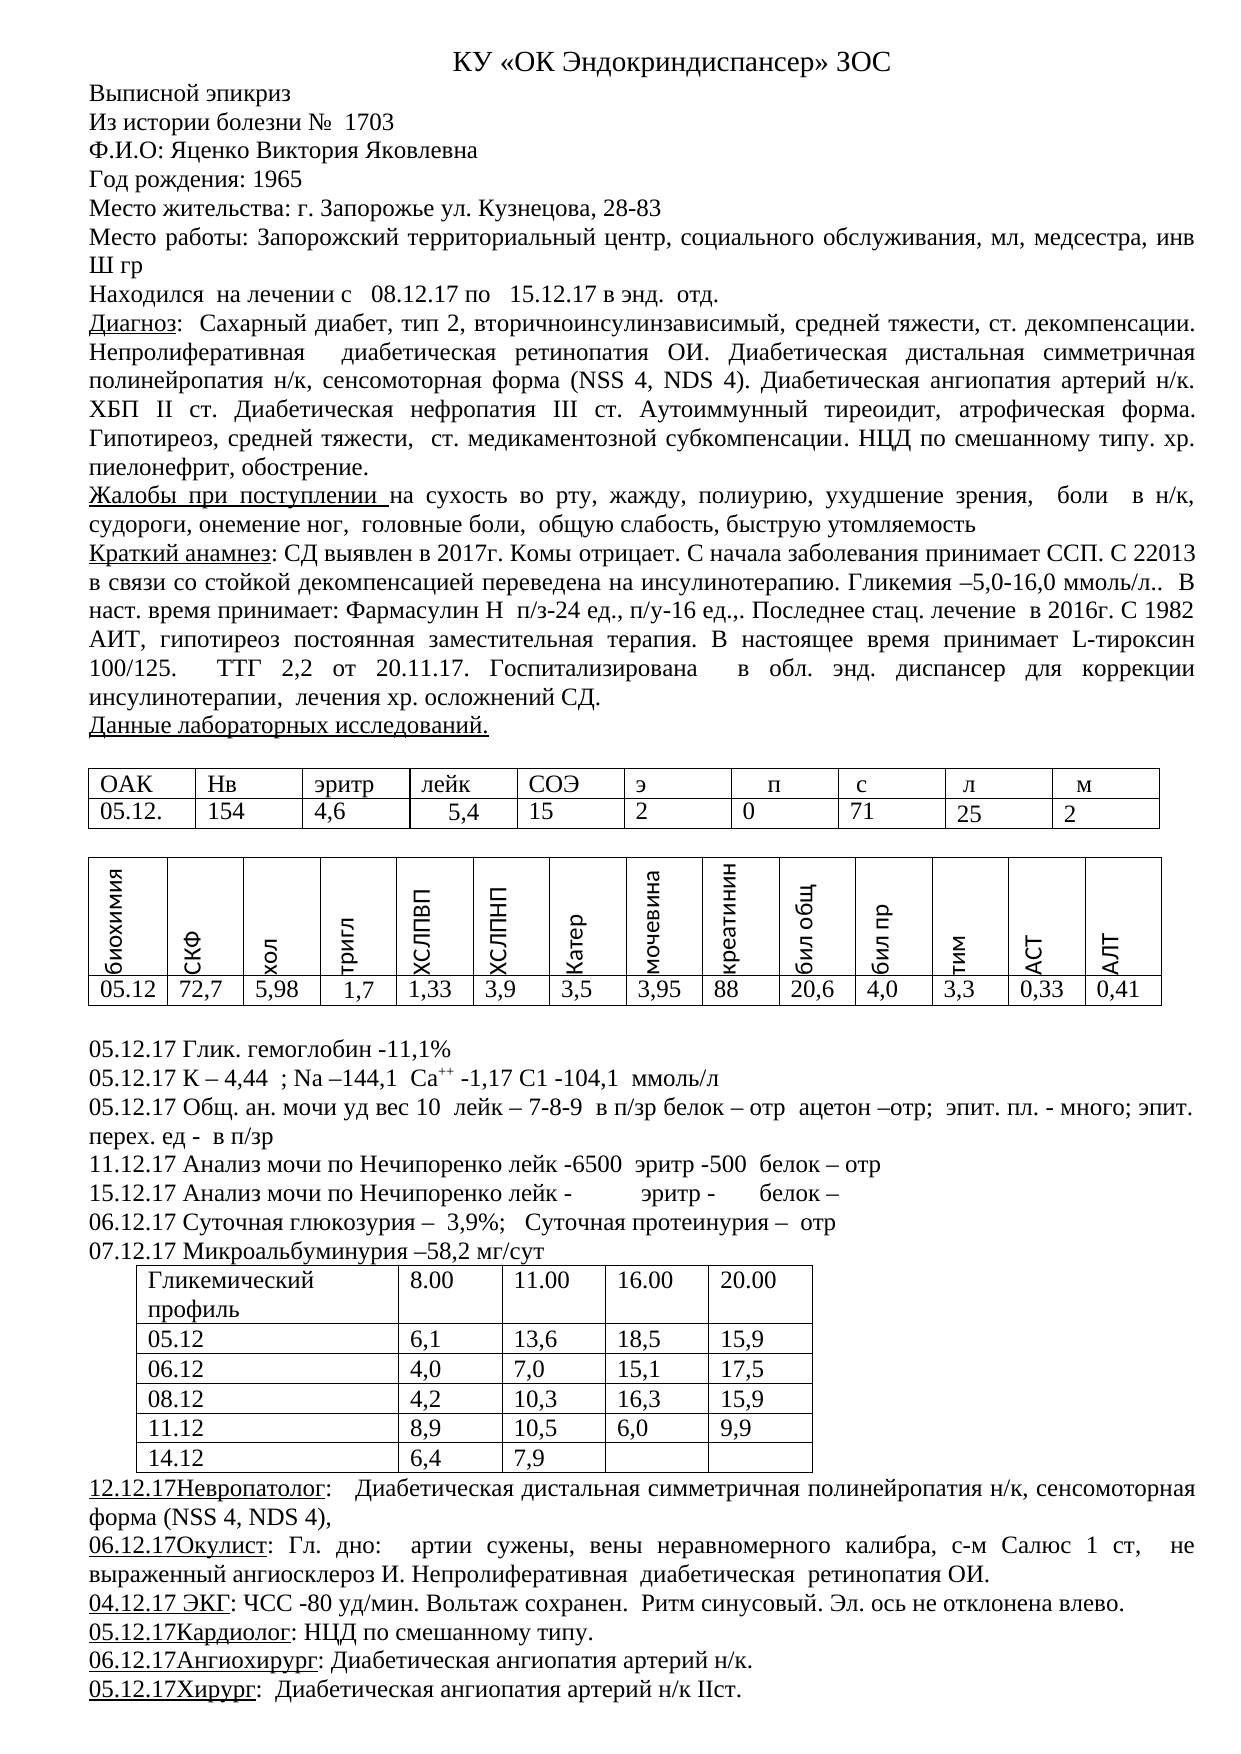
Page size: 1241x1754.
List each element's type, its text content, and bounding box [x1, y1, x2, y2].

table_cell 08.12 [137, 1384, 398, 1412]
table_cell 17,5 [709, 1354, 812, 1383]
table_header хол [244, 858, 320, 975]
table_cell 0,33 [1009, 976, 1085, 1005]
table_header Катер [550, 858, 626, 975]
text 05.12.17Кардиолог: НЦД по смешанному типу. [89, 1617, 1196, 1646]
table_cell 3,9 [474, 976, 549, 1005]
text Жалобы при поступлении на сухость во рту, жажду, полиурию, ухудшение зрения, боли в н/к, судороги, онемение ног, головные боли, общую слабость, быструю утомляемость [89, 480, 1196, 538]
table_cell 6,0 [606, 1414, 708, 1442]
table_cell 2 [1053, 799, 1159, 827]
table_cell 0,41 [1086, 976, 1161, 1005]
table_cell 154 [196, 799, 302, 827]
table_cell 05.12. [89, 799, 195, 827]
table_cell 15,9 [709, 1384, 812, 1412]
text Диагноз: Сахарный диабет, тип 2, вторичноинсулинзависимый, ст. Непролиферативная диабетическая ретинопатия . Диабетическая дистальная симметричная полинейропатия н/к, сенсомоторная форма (NSS 4, NDS 4). Диабетическая ангиопатия артерий н/к. ХБП II ст. Диабетическая нефропатия III ст. Аутоиммунный тиреоидит, Гипотиреоз, средней тяжести, ст. медикаментозной субкомпенсации. НЦД по смешанному типу. хр. пиелонефрит, обострение. [89, 308, 1196, 480]
table_cell 2 [625, 799, 731, 827]
text 05.12.17 Глик. гемоглобин -11,1% [89, 1034, 1196, 1063]
table_header эритр [303, 769, 409, 798]
table_cell 3,3 [933, 976, 1008, 1005]
text Данные лабораторных исследований. [89, 710, 1196, 739]
text 12.12.17Невропатолог: Диабетическая дистальная симметричная полинейропатия н/к, сенсомоторная форма (NSS 4, NDS 4), [89, 1473, 1196, 1531]
table_header тригл [321, 858, 396, 975]
text Краткий анамнез: СД выявлен в 2017г. Комы отрицает. С начала заболевания С 22013 в связи со стойкой декомпенсацией переведена на инсулинотерапию. Гликемия –5,0-16,0 ммоль/л.. В наст. время принимает: Фармасулин Н п/з-24 ед., п/у-16 ед.,. Последнее стац. лечение в 2016г. С 1982 АИТ, гипотиреоз постоянная заместительная терапия. В настоящее время принимает L-тироксин 100/125. ТТГ 2,2 от 20.11.17. Госпитализирована в обл. энд. диспансер для коррекции инсулинотерапии, лечения хр. осложнений СД. [89, 538, 1196, 710]
table_cell 0 [732, 799, 838, 827]
table_cell 71 [839, 799, 945, 827]
subtitle Выписной эпикриз [89, 78, 1202, 107]
table_header л [946, 769, 1052, 798]
table_header мочевина [627, 858, 702, 975]
table_cell [606, 1443, 708, 1472]
table_header 16.00 [606, 1266, 708, 1323]
table_header 8.00 [399, 1266, 502, 1323]
table_header 11.00 [503, 1266, 605, 1323]
text 04.12.17 ЭКГ: ЧСС -80 уд/мин. Вольтаж Ритм синусовый. Эл. ось не отклонена влево. [89, 1588, 1196, 1617]
table_cell 7,9 [503, 1443, 605, 1472]
text 05.12.17 К – 4,44 ; Nа –144,1 Са++ -1,17 С1 -104,1 ммоль/л [89, 1063, 1196, 1092]
text 06.12.17Ангиохирург: Диабетическая ангиопатия артерий н/к. [89, 1646, 1196, 1674]
table_cell 15,1 [606, 1354, 708, 1383]
table_cell 14.12 [137, 1443, 398, 1472]
table_cell 13,6 [503, 1324, 605, 1353]
table_cell [709, 1443, 812, 1472]
table_cell 5,98 [244, 976, 320, 1005]
table_cell 15 [518, 799, 624, 827]
table_header СОЭ [518, 769, 624, 798]
table_cell 88 [703, 976, 779, 1005]
table_header э [625, 769, 731, 798]
table_header бил пр [856, 858, 932, 975]
table_cell 3,95 [627, 976, 702, 1005]
table_cell 6,1 [399, 1324, 502, 1353]
subtitle Из истории болезни № 1703 [89, 107, 1196, 135]
table_cell 4,2 [399, 1384, 502, 1412]
table_cell 20,6 [780, 976, 855, 1005]
table_header ХСЛПНП [474, 858, 549, 975]
table_header ХСЛПВП [397, 858, 473, 975]
table_cell 05.12 [137, 1324, 398, 1353]
text 06.12.17Окулист: Гл. дно: артии сужены, вены неравномерного калибра, с-м Салюс 1 ст, не выраженный ангиосклероз И. Непролиферативная диабетическая ретинопатия ОИ. [89, 1531, 1196, 1588]
table_cell 05.12 [89, 976, 167, 1005]
table_header биохимия [89, 858, 167, 975]
table_cell 4,0 [399, 1354, 502, 1383]
table_header п [732, 769, 838, 798]
table_cell 1,33 [397, 976, 473, 1005]
text 11.12.17 Анализ мочи по Нечипоренко лейк -6500 эритр -500 белок – отр [89, 1149, 1196, 1178]
text 06.12.17 Суточная глюкозурия – 3,9%; Суточная протеинурия – отр [89, 1207, 1196, 1236]
table_cell 11.12 [137, 1414, 398, 1442]
table_header м [1053, 769, 1159, 798]
text на лечении с 08.12.17 по 15.12.17 в отд. [89, 279, 1196, 308]
table_cell 72,7 [168, 976, 243, 1005]
table_cell 16,3 [606, 1384, 708, 1412]
subtitle 07.12.17 Микроальбуминурия –58,2 мг/сут [89, 1236, 1196, 1264]
table_cell 18,5 [606, 1324, 708, 1353]
table_cell 4,6 [303, 799, 409, 827]
table_cell 6,4 [399, 1443, 502, 1472]
table_cell 1,7 [321, 976, 396, 1005]
text Место жительства: г. Запорожье ул. Кузнецова, 28-83 [89, 193, 1196, 222]
table_header лейк [411, 769, 517, 798]
subtitle Ф.И.О: Яценко Виктория Яковлевна [89, 135, 1196, 164]
table_header АЛТ [1086, 858, 1161, 975]
table_cell 3,5 [550, 976, 626, 1005]
table_cell 9,9 [709, 1414, 812, 1442]
table_cell 4,0 [856, 976, 932, 1005]
table_header тим [933, 858, 1008, 975]
table_header с [839, 769, 945, 798]
text 05.12.17Хирург: [89, 1674, 1196, 1703]
table_cell 7,0 [503, 1354, 605, 1383]
table_header 20.00 [709, 1266, 812, 1323]
text Место работы: Запорожский территориальный центр, социального обслуживания, мл, медсестра, инв Ш гр [89, 222, 1196, 279]
table_cell 25 [946, 799, 1052, 827]
table_cell 10,5 [503, 1414, 605, 1442]
subtitle 05.12.17 Общ. ан. мочи уд вес 10 лейк – 7-8-9 в п/зр белок – отр ацетон –отр; эпит. пл. - много; эпит. перех. ед - в п/зр [89, 1092, 1196, 1149]
table_cell 06.12 [137, 1354, 398, 1383]
table_header Гликемический профиль [137, 1266, 398, 1323]
table_header СКФ [168, 858, 243, 975]
table_header креатинин [703, 858, 779, 975]
text Год рождения: 1965 [89, 164, 1196, 193]
text 15.12.17 Анализ мочи по Нечипоренко лейк - эритр - белок – [89, 1178, 1196, 1207]
table_header АСТ [1009, 858, 1085, 975]
table_header бил общ [780, 858, 855, 975]
table_cell 5,4 [411, 799, 517, 827]
table_header ОАК [89, 769, 195, 798]
table_cell 8,9 [399, 1414, 502, 1442]
table_header Нв [196, 769, 302, 798]
table_cell 10,3 [503, 1384, 605, 1412]
table_cell 15,9 [709, 1324, 812, 1353]
